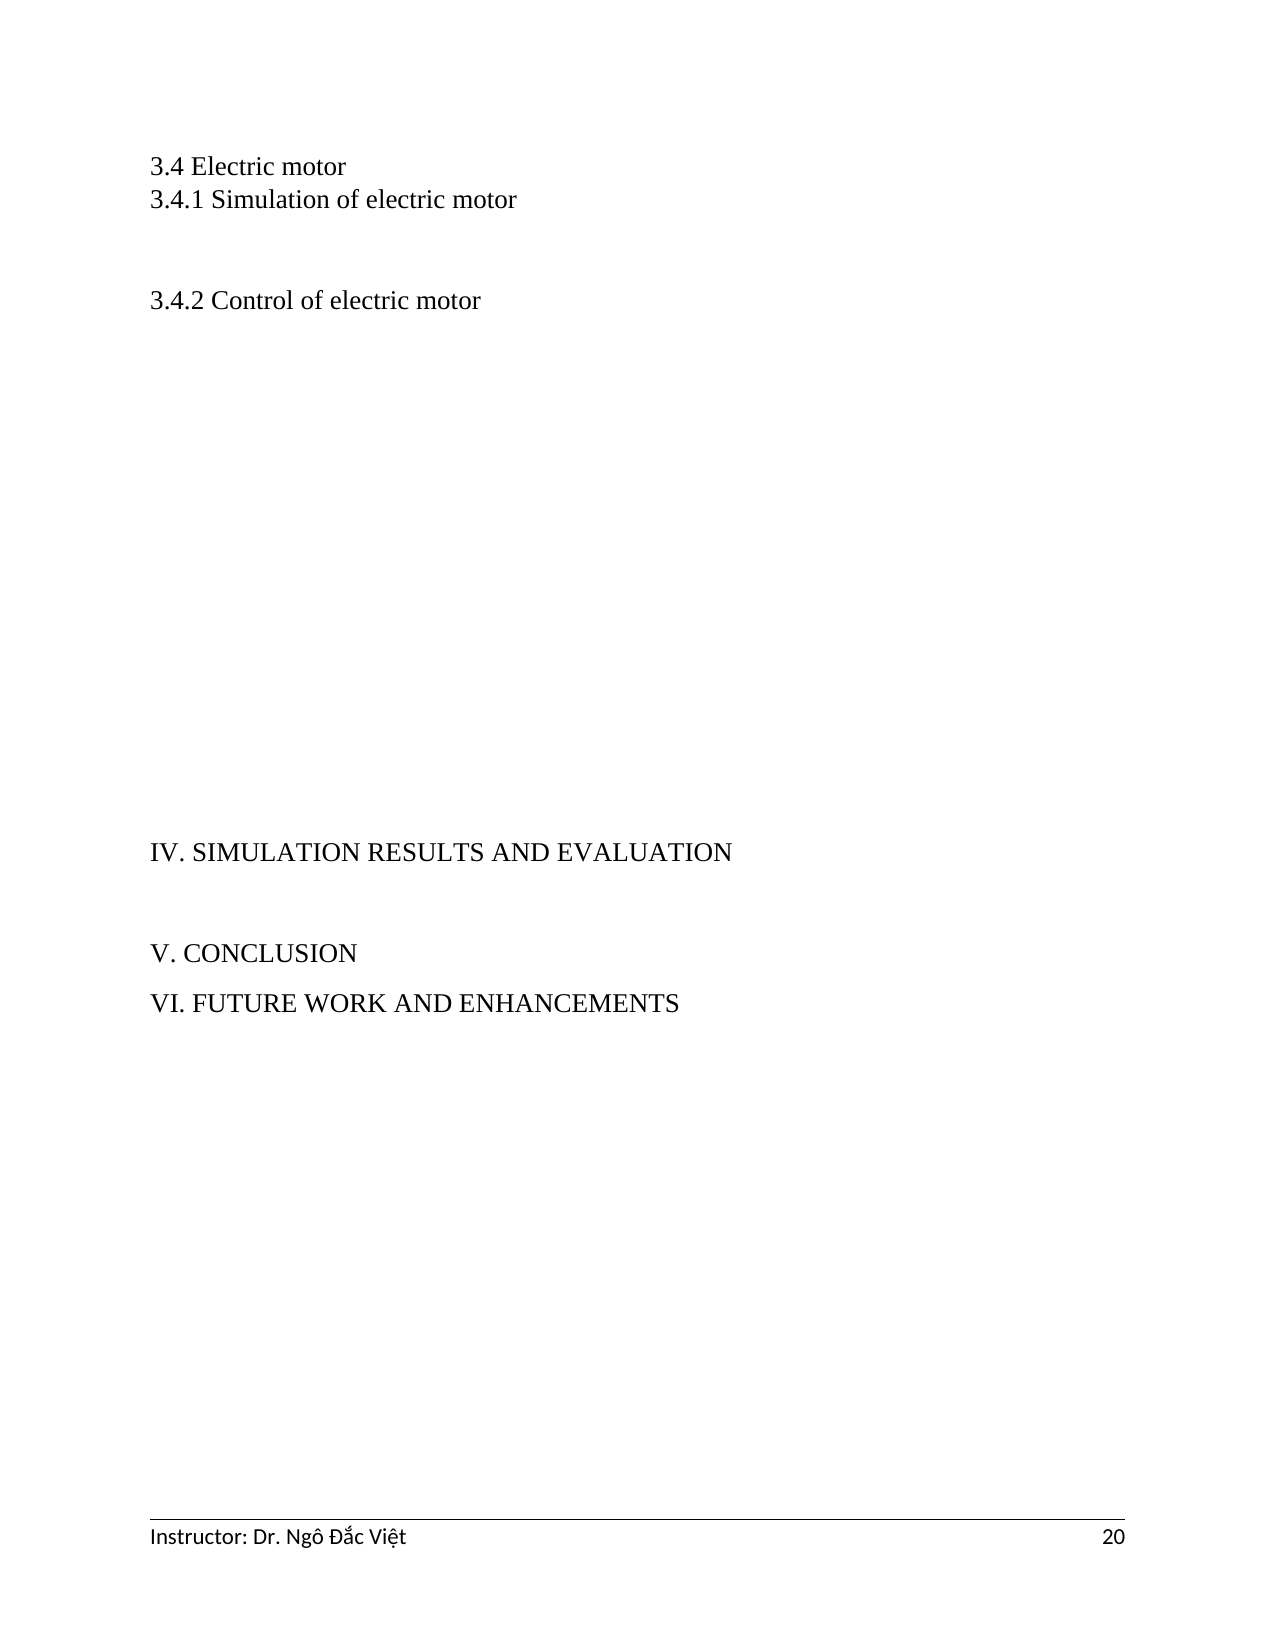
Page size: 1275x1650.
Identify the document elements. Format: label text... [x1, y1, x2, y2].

text 3.4.2 Control of electric motor [150, 284, 1125, 315]
text 3.4.1 Simulation of electric motor [150, 183, 1125, 215]
text V. CONCLUSION [150, 937, 1125, 968]
text IV. SIMULATION RESULTS AND EVALUATION [150, 836, 1125, 867]
subtitle 3.4 Electric motor [150, 150, 1125, 181]
text VI. FUTURE WORK AND ENHANCEMENTS [150, 987, 1125, 1018]
